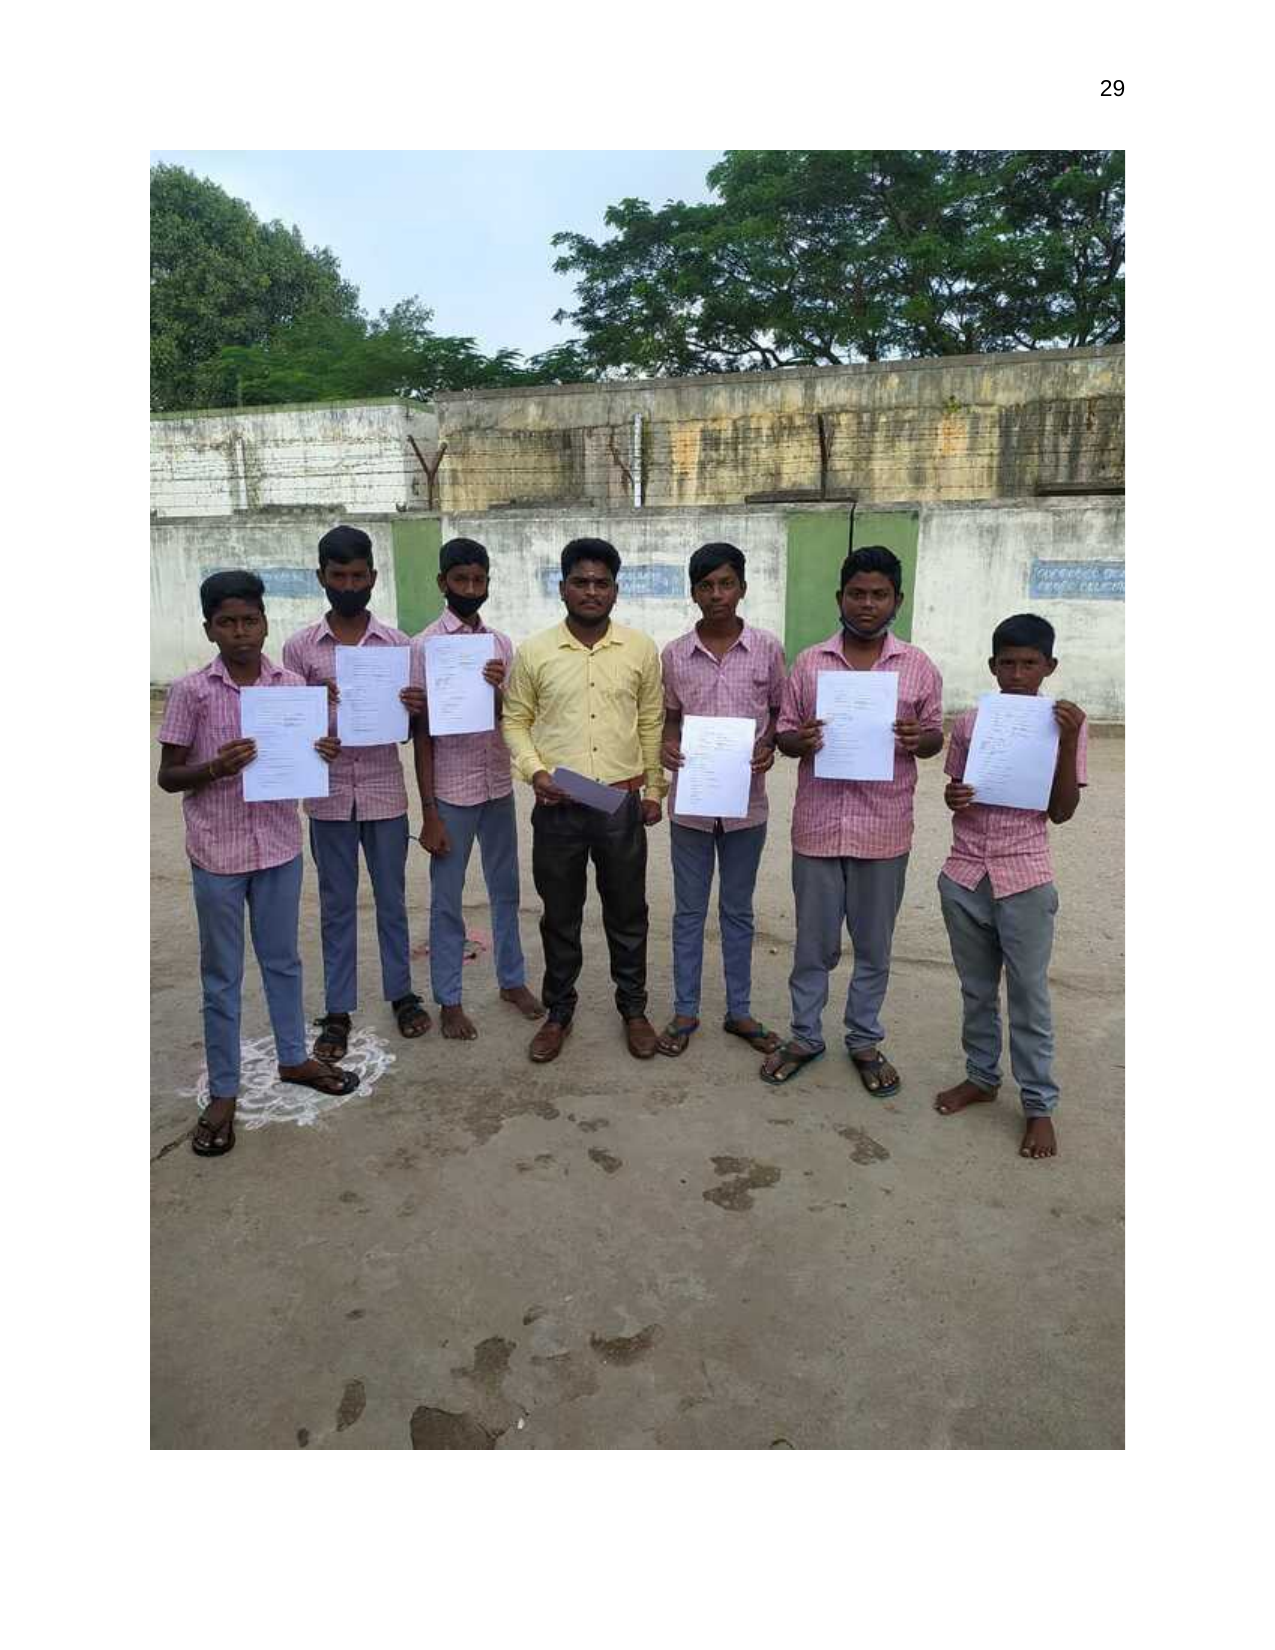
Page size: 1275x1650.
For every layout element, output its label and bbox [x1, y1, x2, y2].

picture [150, 150, 1125, 1450]
